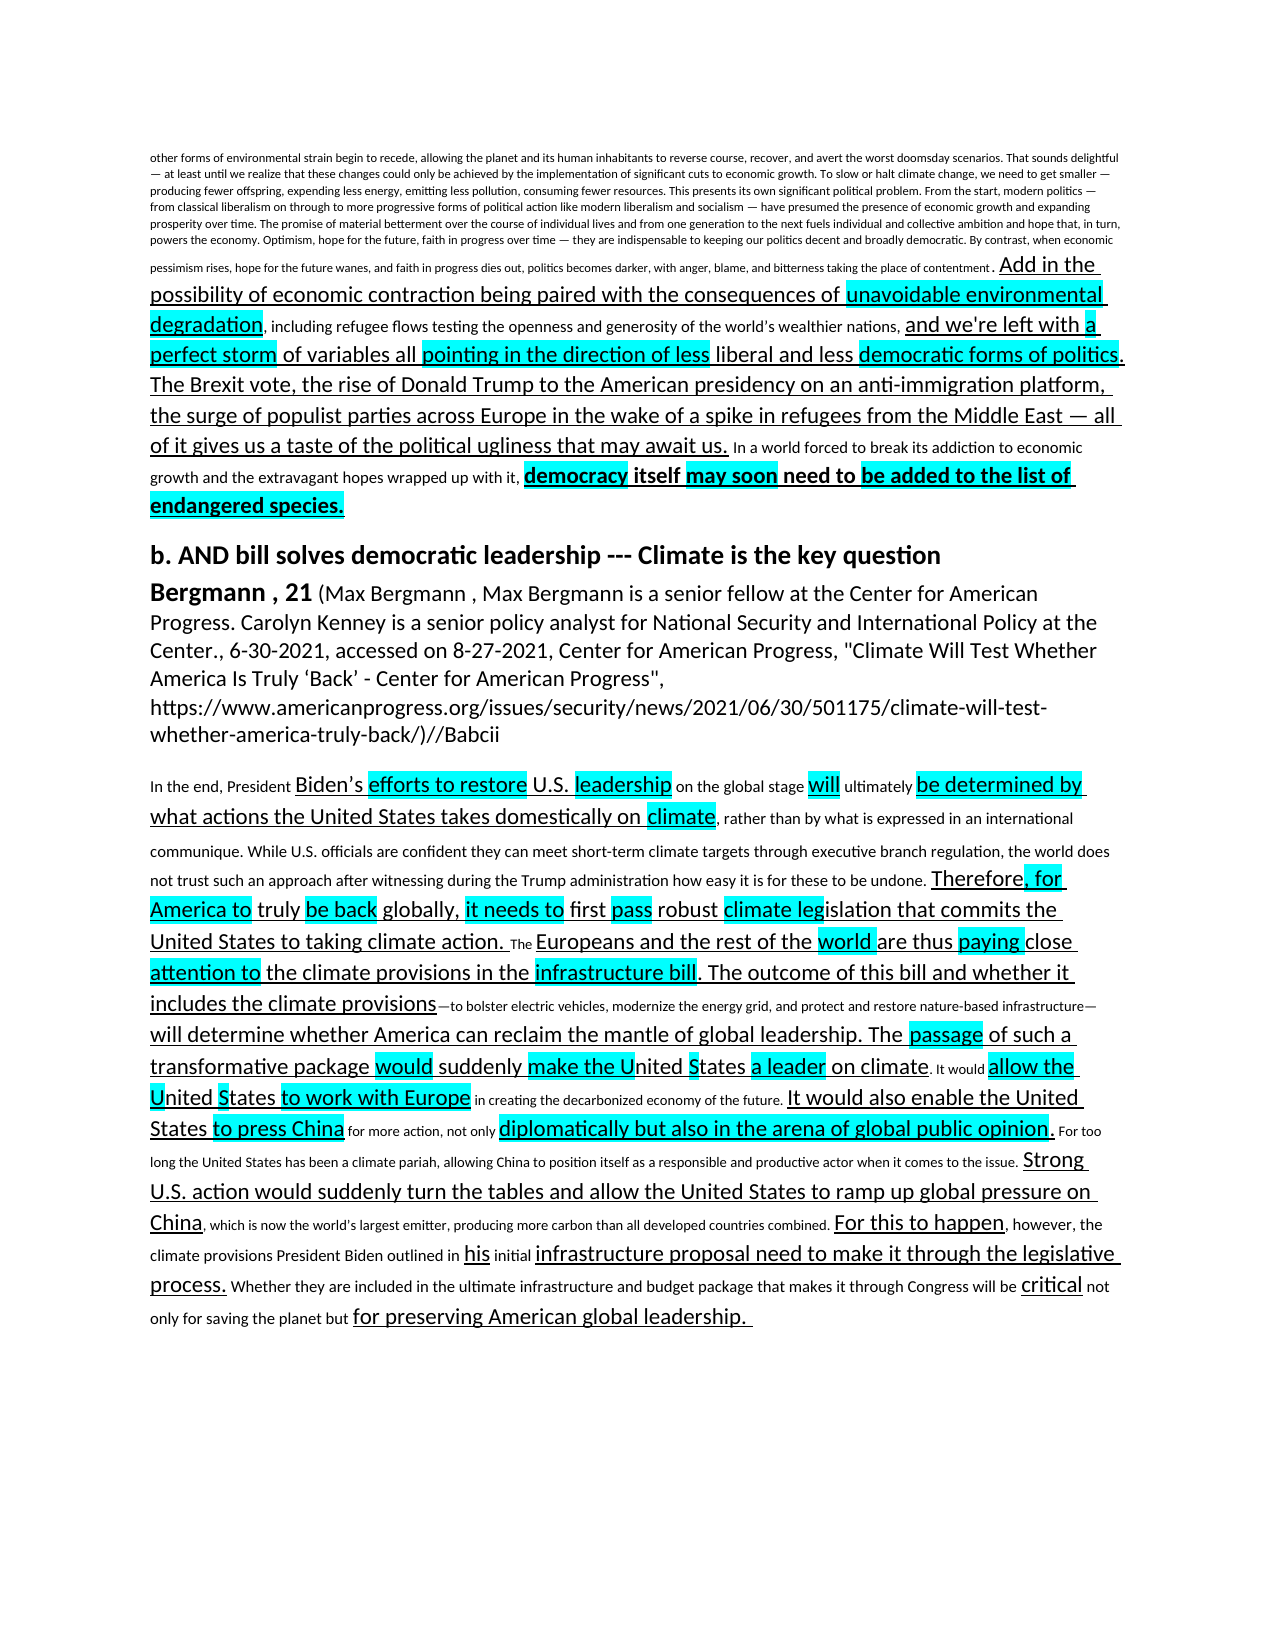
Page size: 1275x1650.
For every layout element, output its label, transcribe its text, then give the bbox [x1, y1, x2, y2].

subtitle b. AND bill solves democratic leadership --- Climate is the key question [150, 538, 1125, 571]
text In the end, President Biden’s efforts to restore U.S. leadership on the global stage will ultimately be determined by what actions the United States takes domestically on climate, rather than by what is expressed in an international communique. While U.S. officials are confident they can meet short-term climate targets through executive branch regulation, the world does not trust such an approach after witnessing during the Trump administration how easy it is for these to be undone. Therefore, for America to truly be back globally, it needs to first pass robust climate legislation that commits the United States to taking climate action. The Europeans and the rest of the world are thus paying close attention to the climate provisions in the infrastructure bill. The outcome of this bill and whether it includes the climate provisions—to bolster electric vehicles, modernize the energy grid, and protect and restore nature-based infrastructure—will determine whether America can reclaim the mantle of global leadership. The passage of such a transformative package would suddenly make the United States a leader on climate. It would allow the United States to work with Europe in creating the decarbonized economy of the future. It would also enable the United States to press China for more action, not only diplomatically but also in the arena of global public opinion. For too long the United States has been a climate pariah, allowing China to position itself as a responsible and productive actor when it comes to the issue. Strong U.S. action would suddenly turn the tables and allow the United States to ramp up global pressure on China, which is now the world’s largest emitter, producing more carbon than all developed countries combined. For this to happen, however, the climate provisions President Biden outlined in his initial infrastructure proposal need to make it through the legislative process. Whether they are included in the ultimate infrastructure and budget package that makes it through Congress will be critical not only for saving the planet but for preserving American global leadership. [150, 767, 1125, 1330]
text Bergmann , 21 (Max Bergmann , Max Bergmann is a senior fellow at the Center for American Progress. Carolyn Kenney is a senior policy analyst for National Security and International Policy at the Center., 6-30-2021, accessed on 8-27-2021, Center for American Progress, "Climate Will Test Whether America Is Truly ‘Back’ - Center for American Progress", https://www.americanprogress.org/issues/security/news/2021/06/30/501175/climate-will-test-whether-america-truly-back/)//Babcii [150, 576, 1125, 749]
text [150, 150, 1125, 364]
